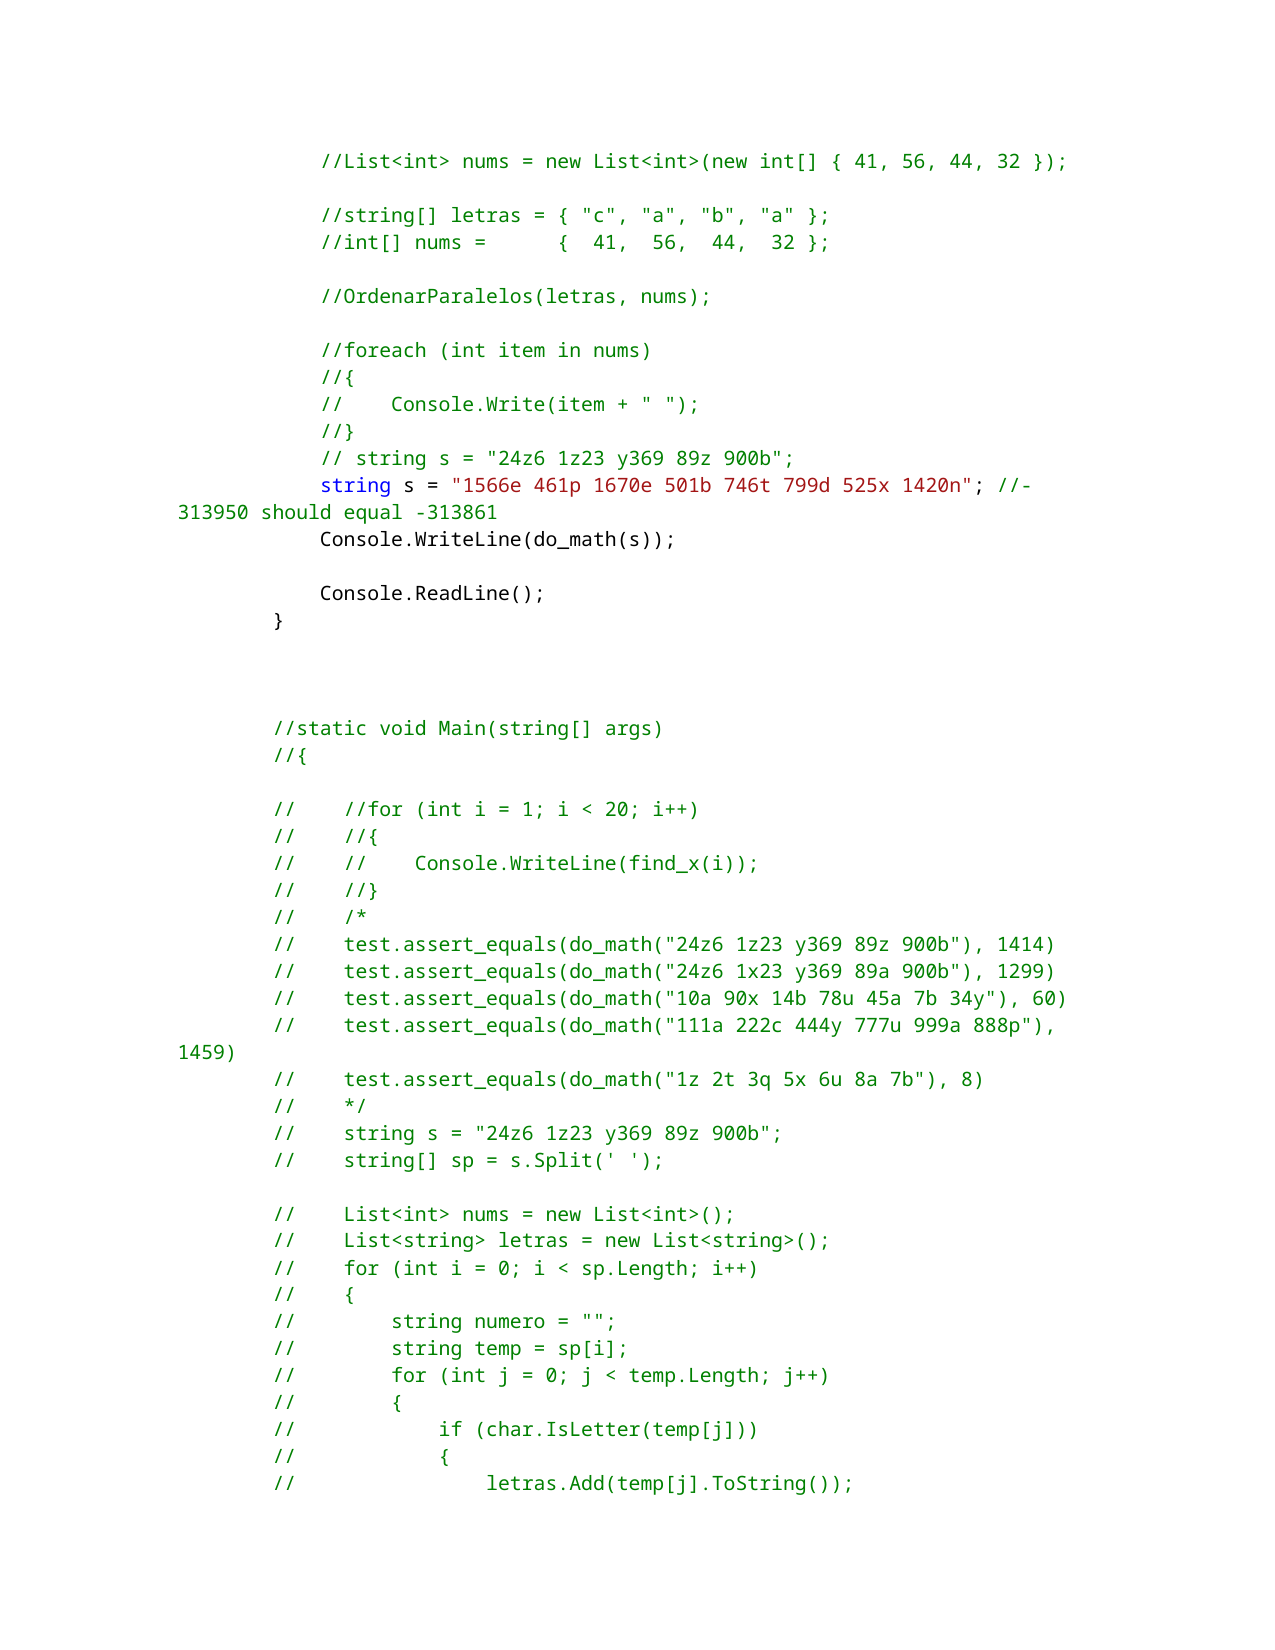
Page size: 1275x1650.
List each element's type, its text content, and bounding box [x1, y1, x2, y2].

text //{ [177, 741, 1098, 768]
text // string temp = sp[i]; [177, 1335, 1098, 1362]
text // for (int i = 0; i < sp.Length; i++) [177, 1254, 1098, 1281]
text // */ [177, 1092, 1098, 1119]
text Console.ReadLine(); [177, 579, 1098, 606]
text // letras.Add(temp[j].ToString()); [177, 1469, 1098, 1497]
text // if (char.IsLetter(temp[j])) [177, 1416, 1098, 1443]
text string s = "1566e 461p 1670e 501b 746t 799d 525x 1420n"; //-313950 should equal -313861 [177, 471, 1098, 525]
text //OrdenarParalelos(letras, nums); [177, 282, 1098, 309]
text Console.WriteLine(do_math(s)); [177, 525, 1098, 552]
text // List<int> nums = new List<int>(); [177, 1200, 1098, 1227]
text //static void Main(string[] args) [177, 714, 1098, 741]
text // test.assert_equals(do_math("10a 90x 14b 78u 45a 7b 34y"), 60) [177, 984, 1098, 1011]
text // test.assert_equals(do_math("111a 222c 444y 777u 999a 888p"), 1459) [177, 1011, 1098, 1065]
text // List<string> letras = new List<string>(); [177, 1227, 1098, 1254]
text // //{ [177, 822, 1098, 849]
text // string s = "24z6 1z23 y369 89z 900b"; [177, 1119, 1098, 1146]
text //} [177, 417, 1098, 444]
text //int[] nums = { 41, 56, 44, 32 }; [177, 228, 1098, 256]
text // string[] sp = s.Split(' '); [177, 1146, 1098, 1173]
text // //for (int i = 1; i < 20; i++) [177, 795, 1098, 822]
text // // Console.WriteLine(find_x(i)); [177, 849, 1098, 876]
text // { [177, 1443, 1098, 1469]
text // //} [177, 876, 1098, 903]
text // string s = "24z6 1z23 y369 89z 900b"; [177, 444, 1098, 471]
text // test.assert_equals(do_math("24z6 1z23 y369 89z 900b"), 1414) [177, 930, 1098, 957]
text // /* [177, 903, 1098, 930]
text //List<int> nums = new List<int>(new int[] { 41, 56, 44, 32 }); [177, 148, 1098, 174]
text // { [177, 1281, 1098, 1308]
text // { [177, 1389, 1098, 1416]
text // Console.Write(item + " "); [177, 390, 1098, 417]
text // test.assert_equals(do_math("1z 2t 3q 5x 6u 8a 7b"), 8) [177, 1065, 1098, 1092]
text //string[] letras = { "c", "a", "b", "a" }; [177, 202, 1098, 228]
text // string numero = ""; [177, 1308, 1098, 1335]
text // test.assert_equals(do_math("24z6 1x23 y369 89a 900b"), 1299) [177, 957, 1098, 984]
text // for (int j = 0; j < temp.Length; j++) [177, 1362, 1098, 1389]
text //foreach (int item in nums) [177, 336, 1098, 363]
text //{ [177, 363, 1098, 390]
text } [177, 606, 1098, 633]
